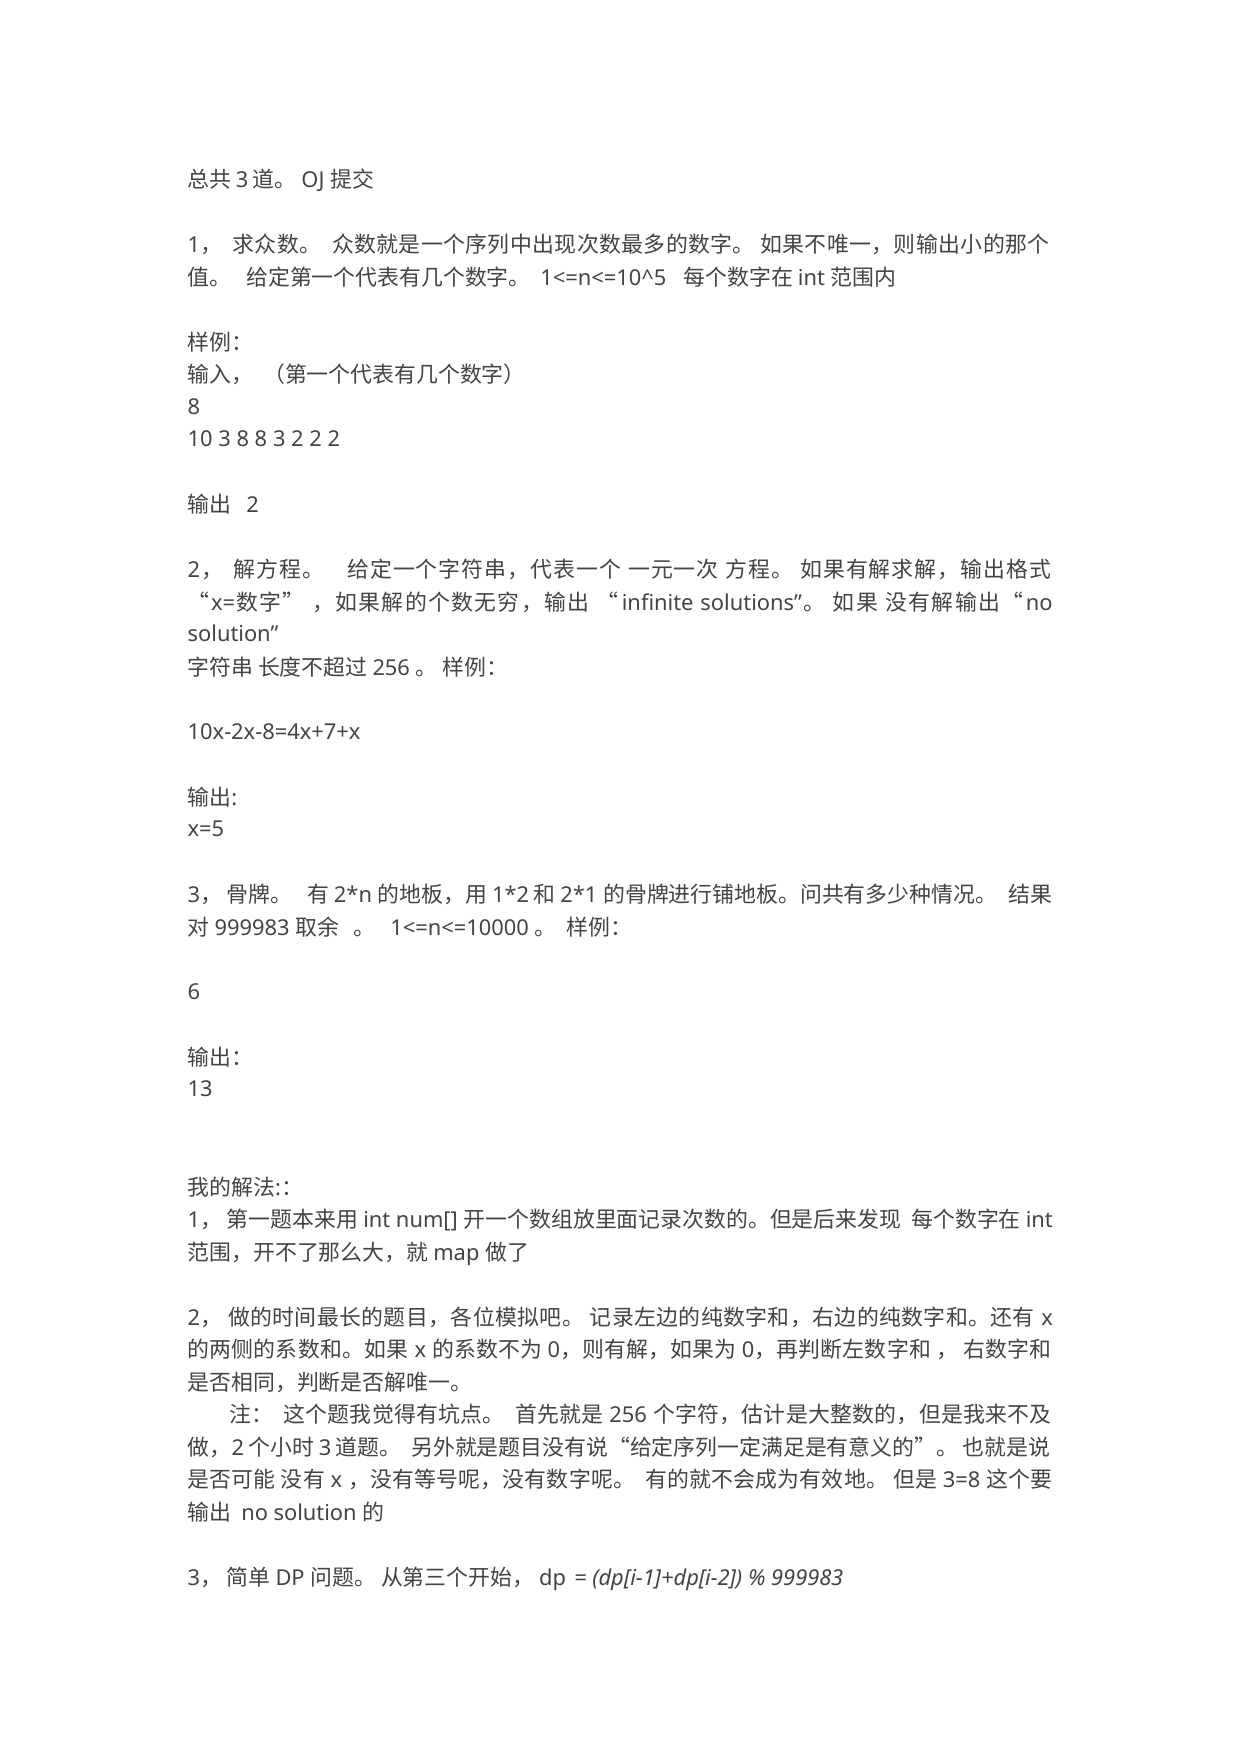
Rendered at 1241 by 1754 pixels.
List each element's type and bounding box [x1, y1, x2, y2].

text [187, 162, 1053, 1592]
